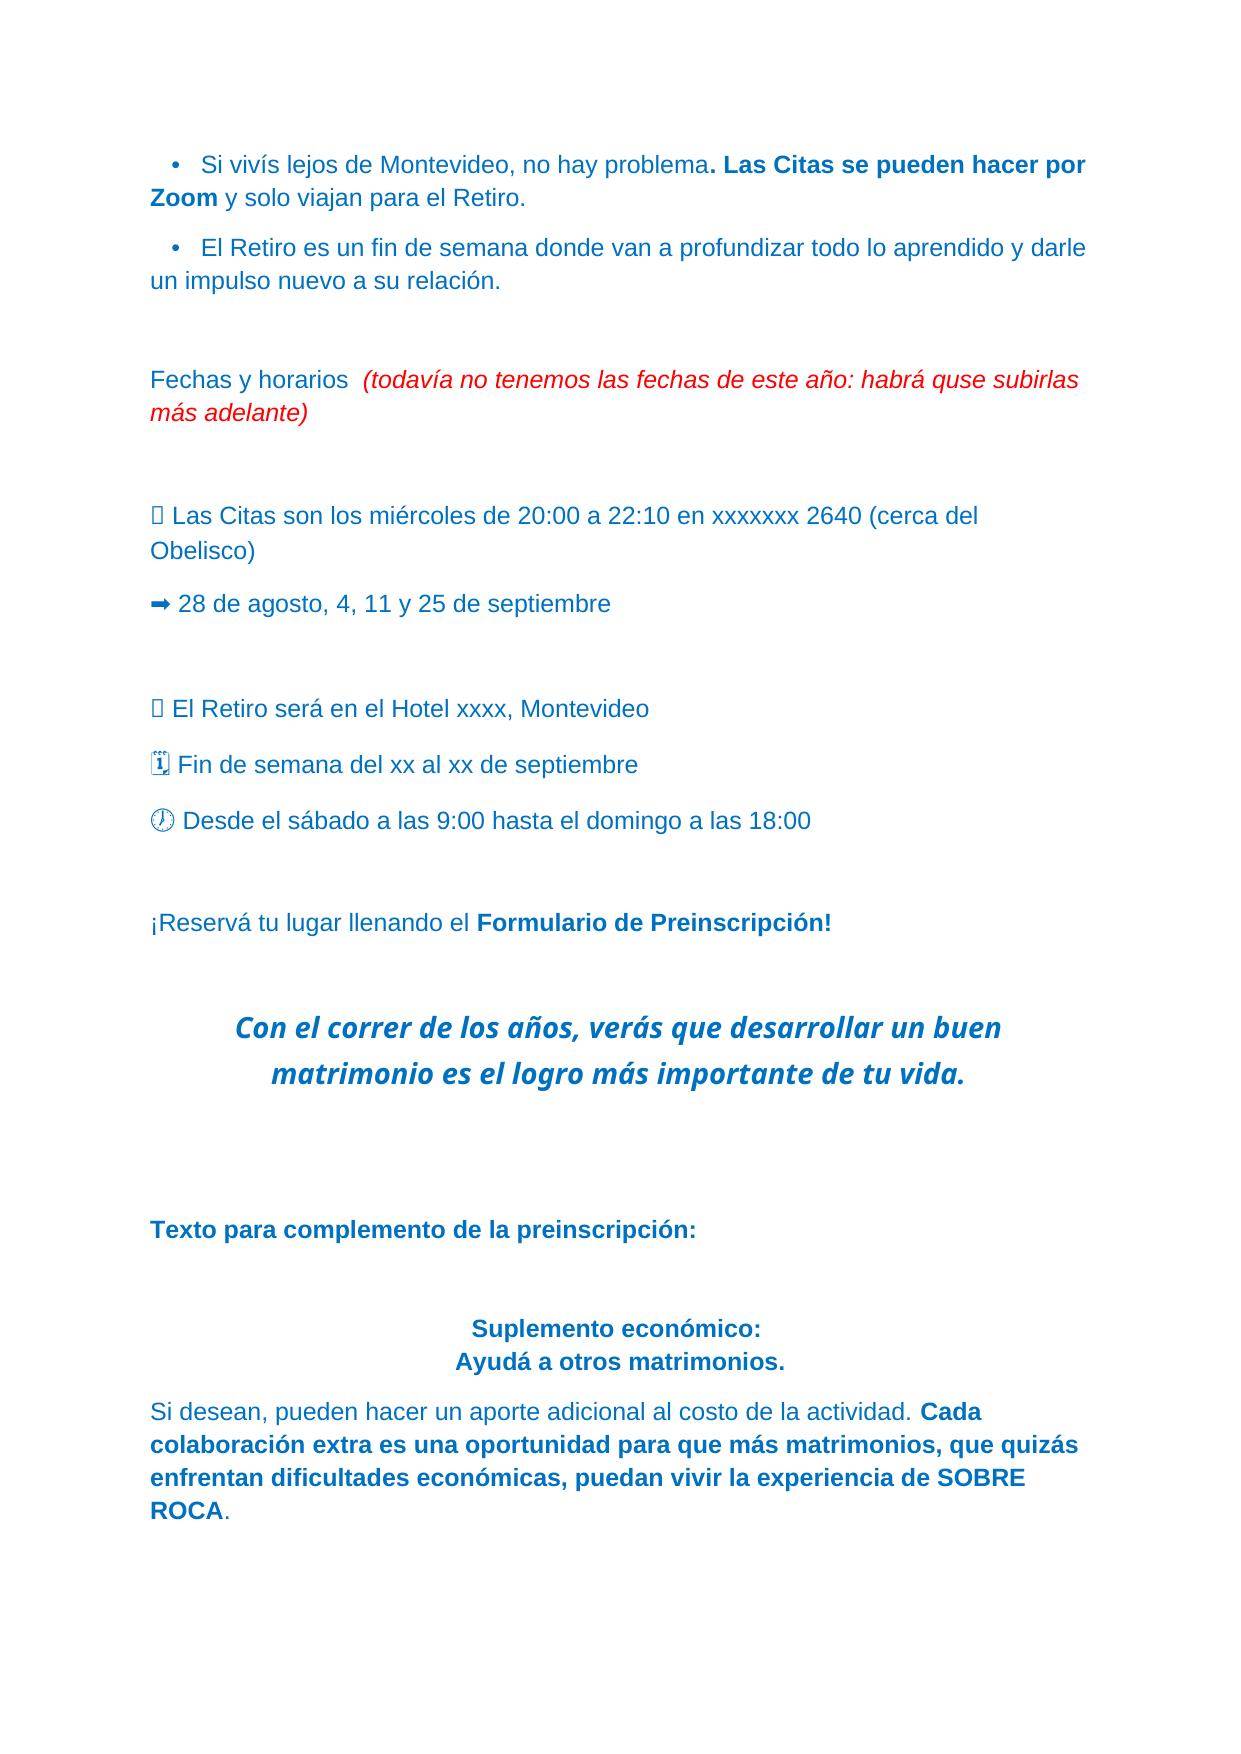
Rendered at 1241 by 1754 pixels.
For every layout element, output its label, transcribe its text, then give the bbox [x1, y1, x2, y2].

text ➡️ 28 de agosto, 4, 11 y 25 de septiembre [150, 586, 1090, 619]
text 📍 Las Citas son los miércoles de 20:00 a 22:10 en xxxxxxx 2640 (cerca del Obelisco) [150, 497, 1090, 564]
text ¡Reservá tu lugar llenando el Formulario de Preinscripción! [150, 908, 1090, 937]
text Texto para complemento de la preinscripción: [150, 1215, 1090, 1244]
text Con el correr de los años, verás que desarrollar un buen matrimonio es el logro más importante de tu vida. [150, 1008, 1090, 1093]
text • Si vivís lejos de Montevideo, no hay problema. Las Citas se pueden hacer por Zoom y solo viajan para el Retiro. [150, 150, 1090, 212]
text 🕖 Desde el sábado a las 9:00 hasta el domingo a las 18:00 [150, 803, 1090, 837]
text 🗓 Fin de semana del xx al xx de septiembre [150, 747, 1090, 781]
text Suplemento económico: Ayudá a otros matrimonios. [150, 1314, 1090, 1376]
text Si desean, pueden hacer un aporte adicional al costo de la actividad. Cada colaboración extra es una oportunidad para que más matrimonios, que quizás enfrentan dificultades económicas, puedan vivir la experiencia de SOBRE ROCA. [150, 1397, 1090, 1525]
text Fechas y horarios (todavía no tenemos las fechas de este año: habrá quse subirlas más adelante) [150, 365, 1090, 427]
text • El Retiro es un fin de semana donde van a profundizar todo lo aprendido y darle un impulso nuevo a su relación. [150, 233, 1090, 294]
text 📍 El Retiro será en el Hotel xxxx, Montevideo [150, 691, 1090, 725]
